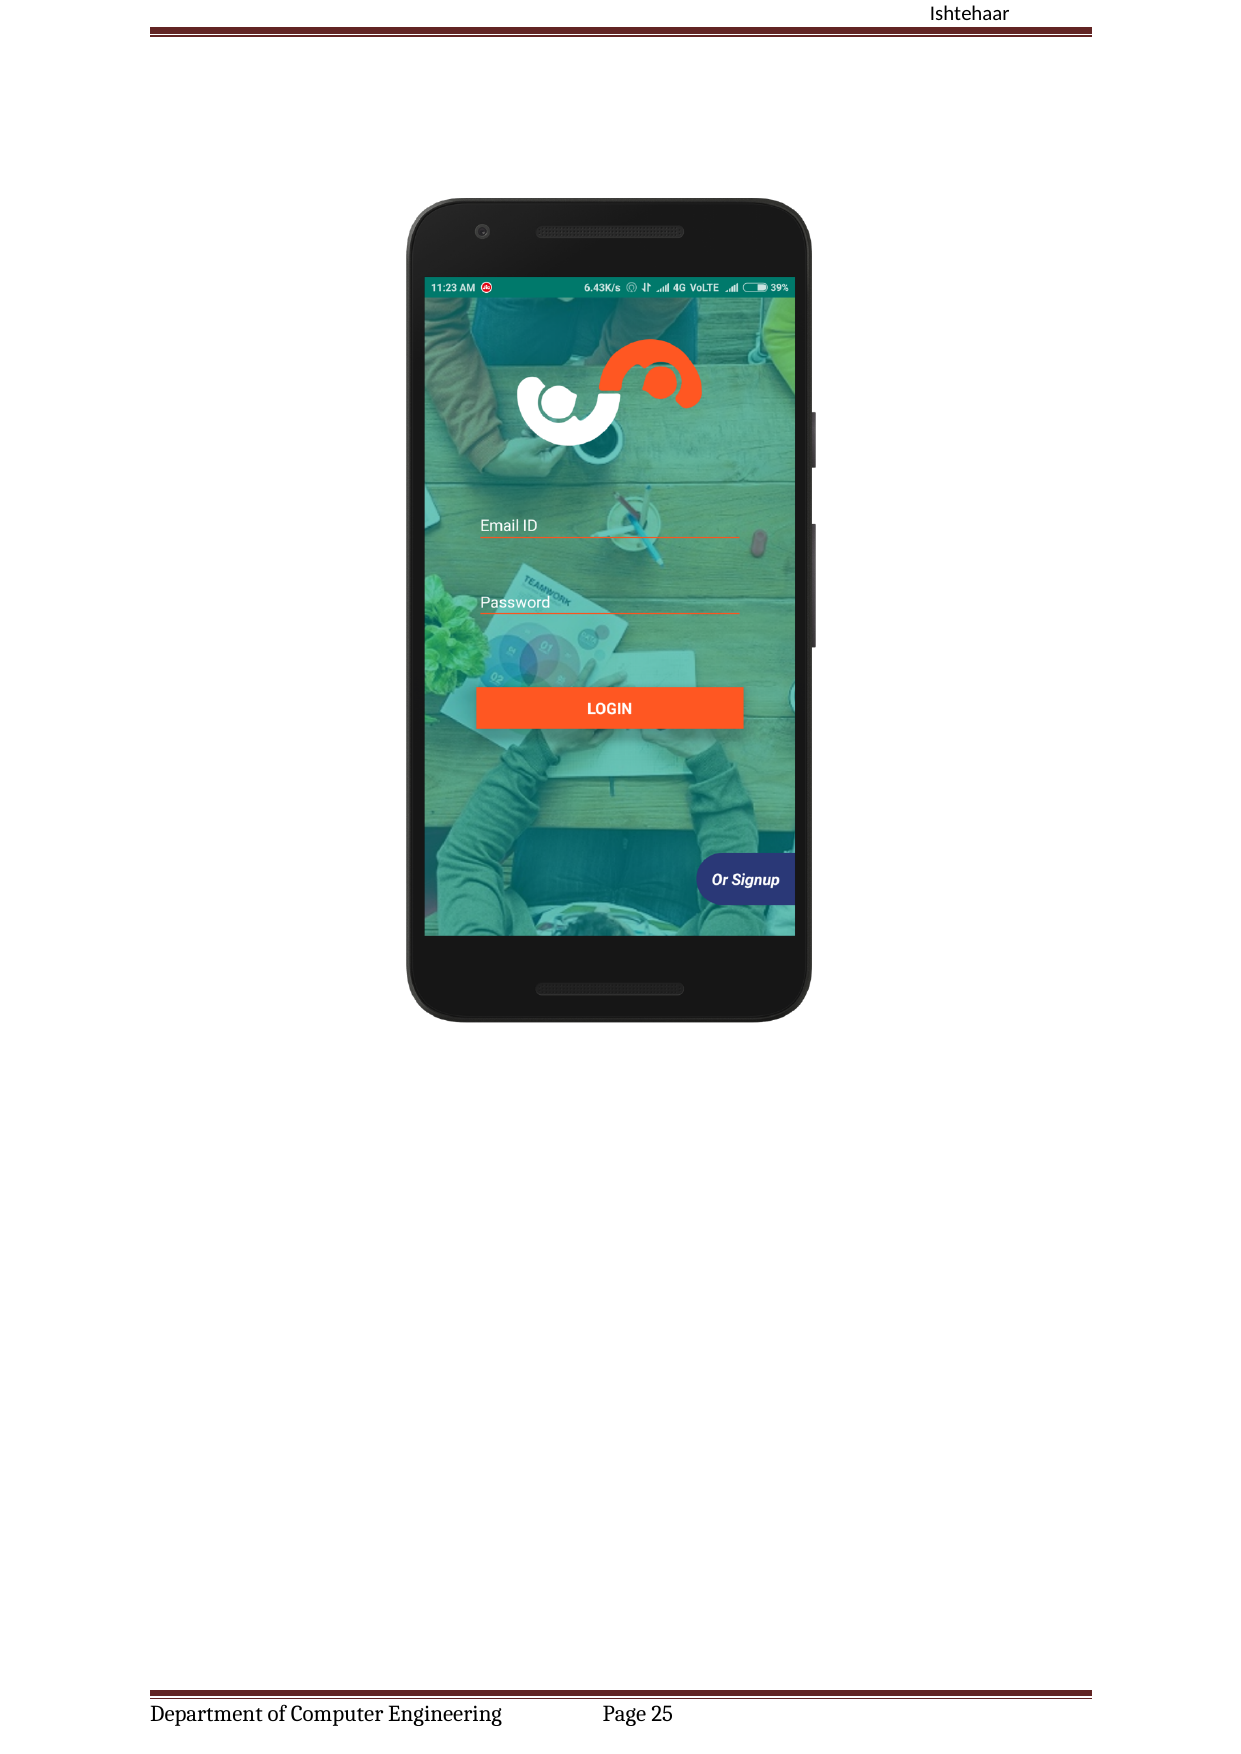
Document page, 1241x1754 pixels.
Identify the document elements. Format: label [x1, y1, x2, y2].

picture [150, 150, 1071, 1071]
